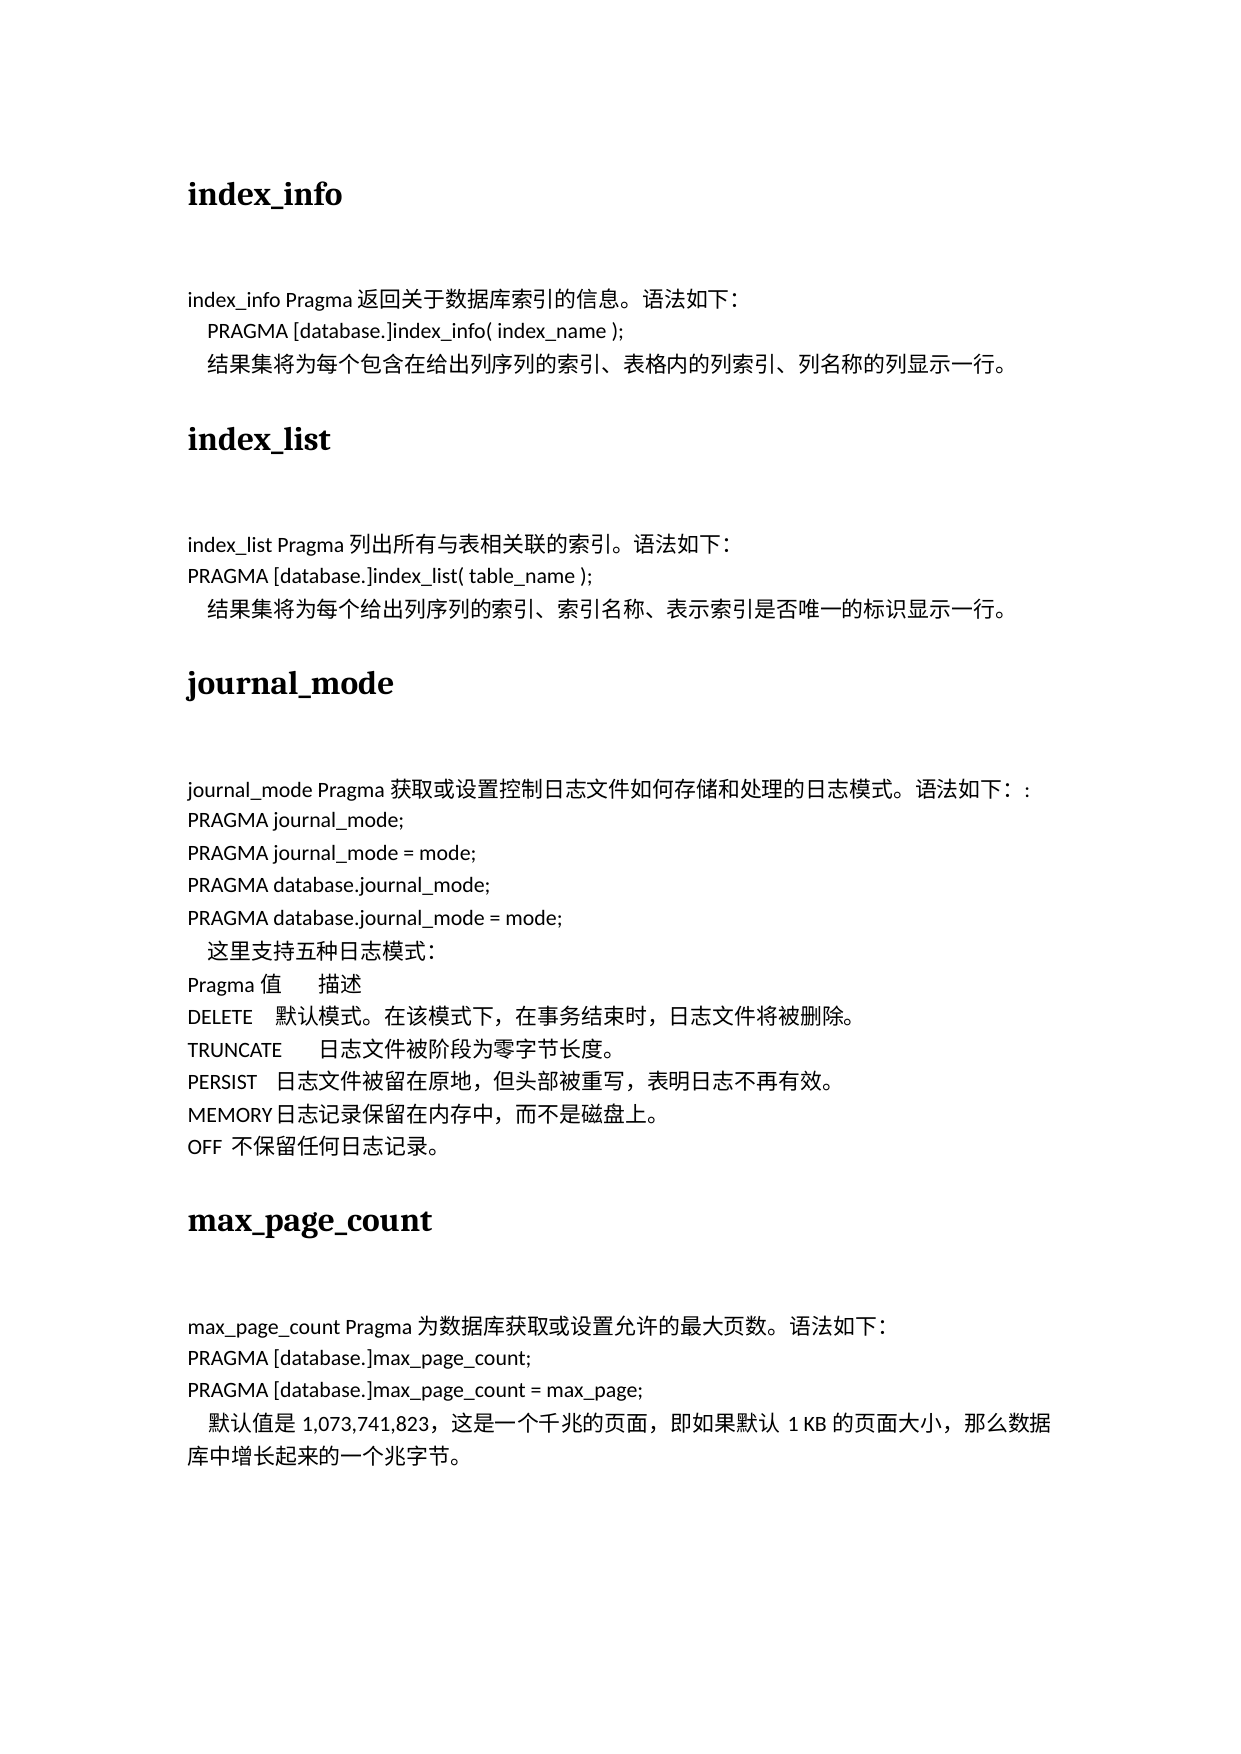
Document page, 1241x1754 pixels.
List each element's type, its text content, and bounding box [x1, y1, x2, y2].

text OFF 不保留任何日志记录。 [187, 1129, 1053, 1161]
subtitle journal_mode [187, 651, 1053, 716]
text index_info Pragma 返回关于数据库索引的信息。语法如下： [187, 282, 1053, 314]
text 这里支持五种日志模式： [187, 934, 1053, 966]
text PRAGMA [database.]max_page_count = max_page; [187, 1373, 1053, 1406]
text MEMORY 日志记录保留在内存中，而不是磁盘上。 [187, 1096, 1053, 1129]
text 默认值是 1,073,741,823，这是一个千兆的页面，即如果默认 1 KB 的页面大小，那么数据库中增长起来的一个兆字节。 [187, 1406, 1053, 1471]
text PRAGMA [database.]index_info( index_name ); [187, 314, 1053, 347]
text journal_mode Pragma 获取或设置控制日志文件如何存储和处理的日志模式。语法如下：: [187, 771, 1053, 804]
text PRAGMA database.journal_mode; [187, 869, 1053, 901]
text PRAGMA [database.]max_page_count; [187, 1341, 1053, 1373]
text index_list Pragma 列出所有与表相关联的索引。语法如下： [187, 527, 1053, 559]
subtitle max_page_count [187, 1188, 1053, 1253]
text DELETE 默认模式。在该模式下，在事务结束时，日志文件将被删除。 [187, 999, 1053, 1031]
text PRAGMA journal_mode; [187, 804, 1053, 836]
subtitle index_list [187, 407, 1053, 472]
text 结果集将为每个包含在给出列序列的索引、表格内的列索引、列名称的列显示一行。 [187, 347, 1053, 379]
text PRAGMA [database.]index_list( table_name ); [187, 559, 1053, 592]
text TRUNCATE 日志文件被阶段为零字节长度。 [187, 1031, 1053, 1064]
text PRAGMA database.journal_mode = mode; [187, 901, 1053, 934]
text PRAGMA journal_mode = mode; [187, 836, 1053, 869]
text 结果集将为每个给出列序列的索引、索引名称、表示索引是否唯一的标识显示一行。 [187, 592, 1053, 624]
text Pragma 值 描述 [187, 966, 1053, 999]
text PERSIST 日志文件被留在原地，但头部被重写，表明日志不再有效。 [187, 1064, 1053, 1096]
text max_page_count Pragma 为数据库获取或设置允许的最大页数。语法如下： [187, 1308, 1053, 1341]
subtitle index_info [187, 162, 1053, 227]
